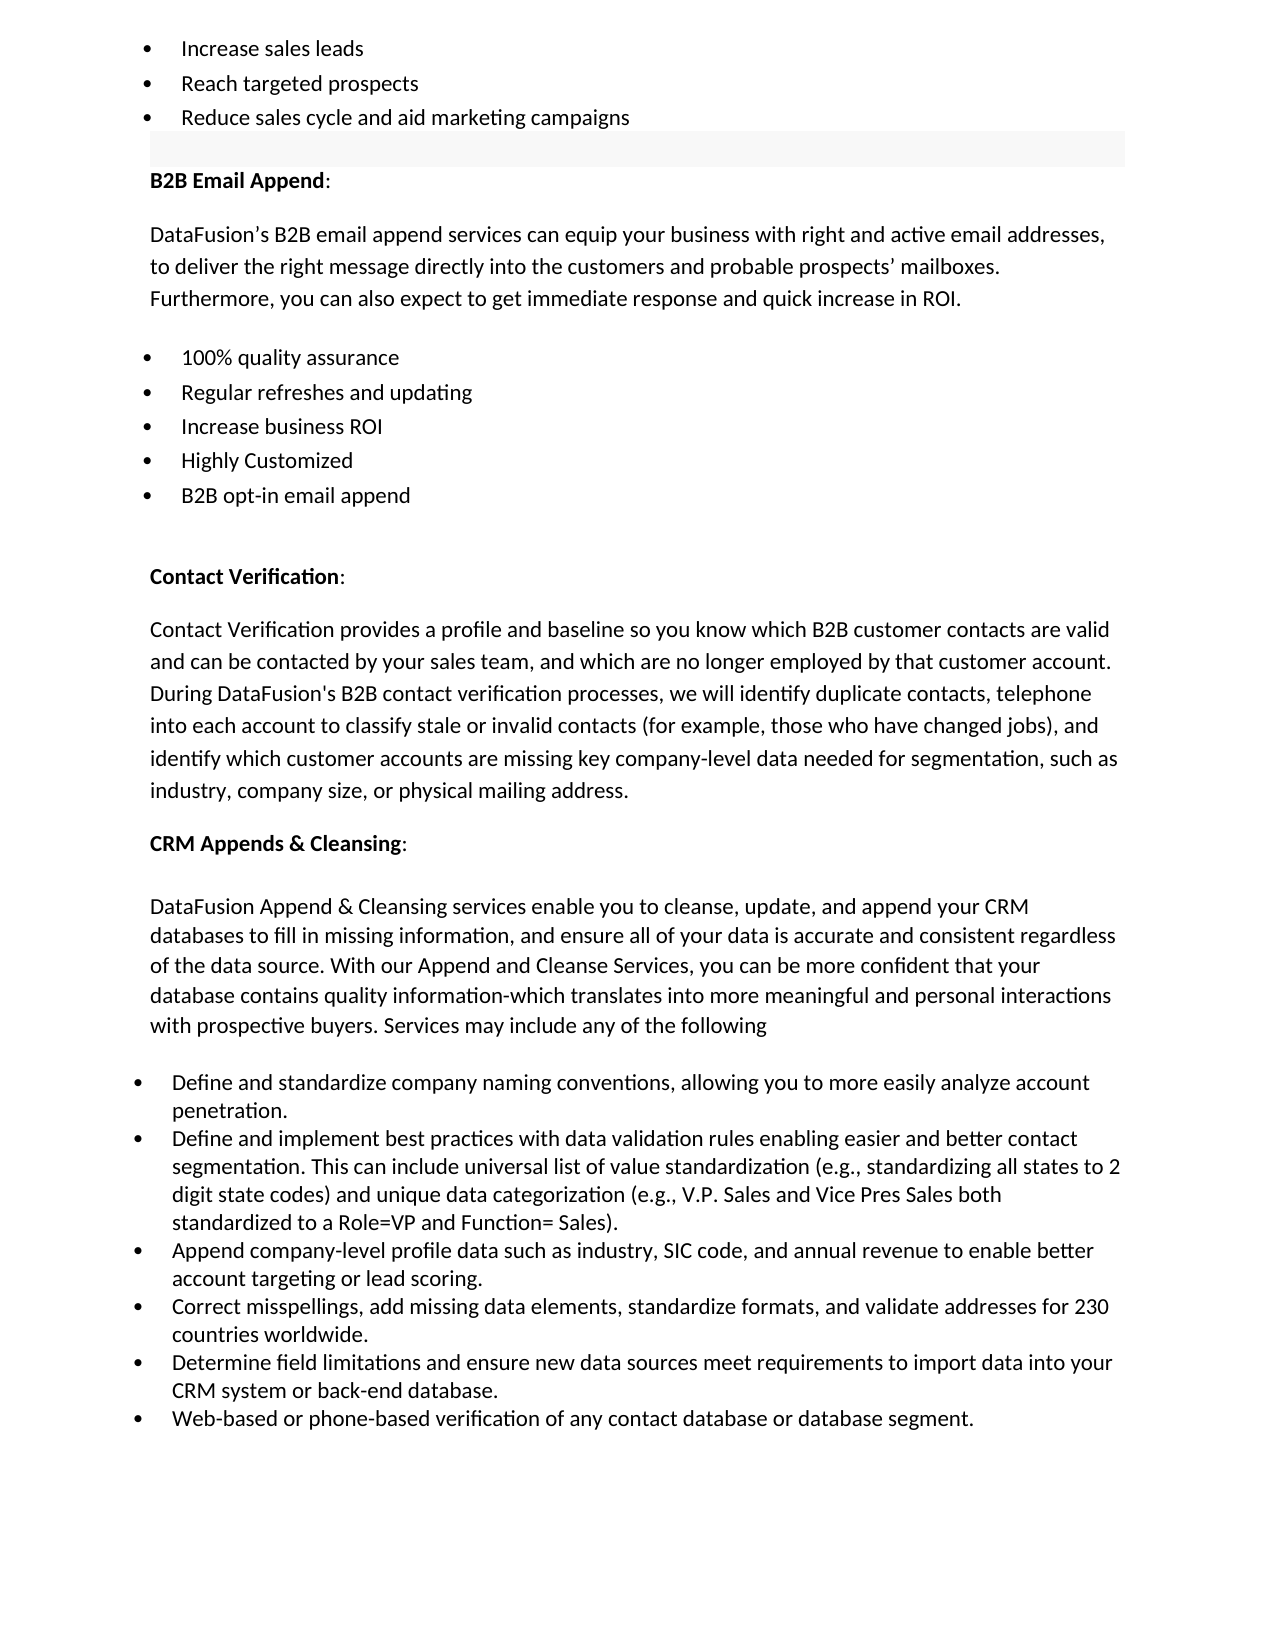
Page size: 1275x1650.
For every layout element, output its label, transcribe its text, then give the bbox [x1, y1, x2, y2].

list Correct misspellings, add missing data elements, standardize formats, and validate addresses for 230 countries worldwide. [134, 1292, 1125, 1348]
list Define and implement best practices with data validation rules enabling easier and better contact segmentation. This can include universal list of value standardization (e.g., standardizing all states to 2 digit state codes) and unique data categorization (e.g., V.P. Sales and Vice Pres Sales both standardized to a Role=VP and Function= Sales). [134, 1124, 1125, 1236]
text Contact Verification: [150, 562, 1125, 590]
list B2B opt-in email append [144, 474, 1125, 509]
list Reach targeted prospects [144, 62, 1125, 97]
text Contact Verification provides a profile and baseline so you know which B2B customer contacts are valid and can be contacted by your sales team, and which are no longer employed by that customer account. During DataFusion's B2B contact verification processes, we will identify duplicate contacts, telephone into each account to classify stale or invalid contacts (for example, those who have changed jobs), and identify which customer accounts are missing key company-level data needed for segmentation, such as industry, company size, or physical mailing address. [150, 615, 1125, 804]
list Define and standardize company naming conventions, allowing you to more easily analyze account penetration. [134, 1068, 1125, 1124]
text DataFusion’s B2B email append services can equip your business with right and active email addresses, to deliver the right message directly into the customers and probable prospects’ mailboxes. Furthermore, you can also expect to get immediate response and quick increase in ROI. [150, 220, 1125, 312]
text B2B Email Append: [150, 167, 1125, 195]
list Regular refreshes and updating [144, 371, 1125, 406]
list Determine field limitations and ensure new data sources meet requirements to import data into your CRM system or back-end database. [134, 1348, 1125, 1404]
list Web-based or phone-based verification of any contact database or database segment. [134, 1404, 1125, 1432]
list Increase sales leads [144, 28, 1125, 62]
list 100% quality assurance [144, 337, 1125, 371]
text CRM Appends & Cleansing: [150, 829, 1125, 857]
list Increase business ROI [144, 406, 1125, 440]
list Highly Customized [144, 440, 1125, 474]
list Reduce sales cycle and aid marketing campaigns [144, 97, 1125, 131]
list Append company-level profile data such as industry, SIC code, and annual revenue to enable better account targeting or lead scoring. [134, 1236, 1125, 1292]
text DataFusion Append & Cleansing services enable you to cleanse, update, and append your CRM databases to fill in missing information, and ensure all of your data is accurate and consistent regardless of the data source. With our Append and Cleanse Services, you can be more confident that your database contains quality information-which translates into more meaningful and personal interactions with prospective buyers. Services may include any of the following [150, 890, 1125, 1039]
